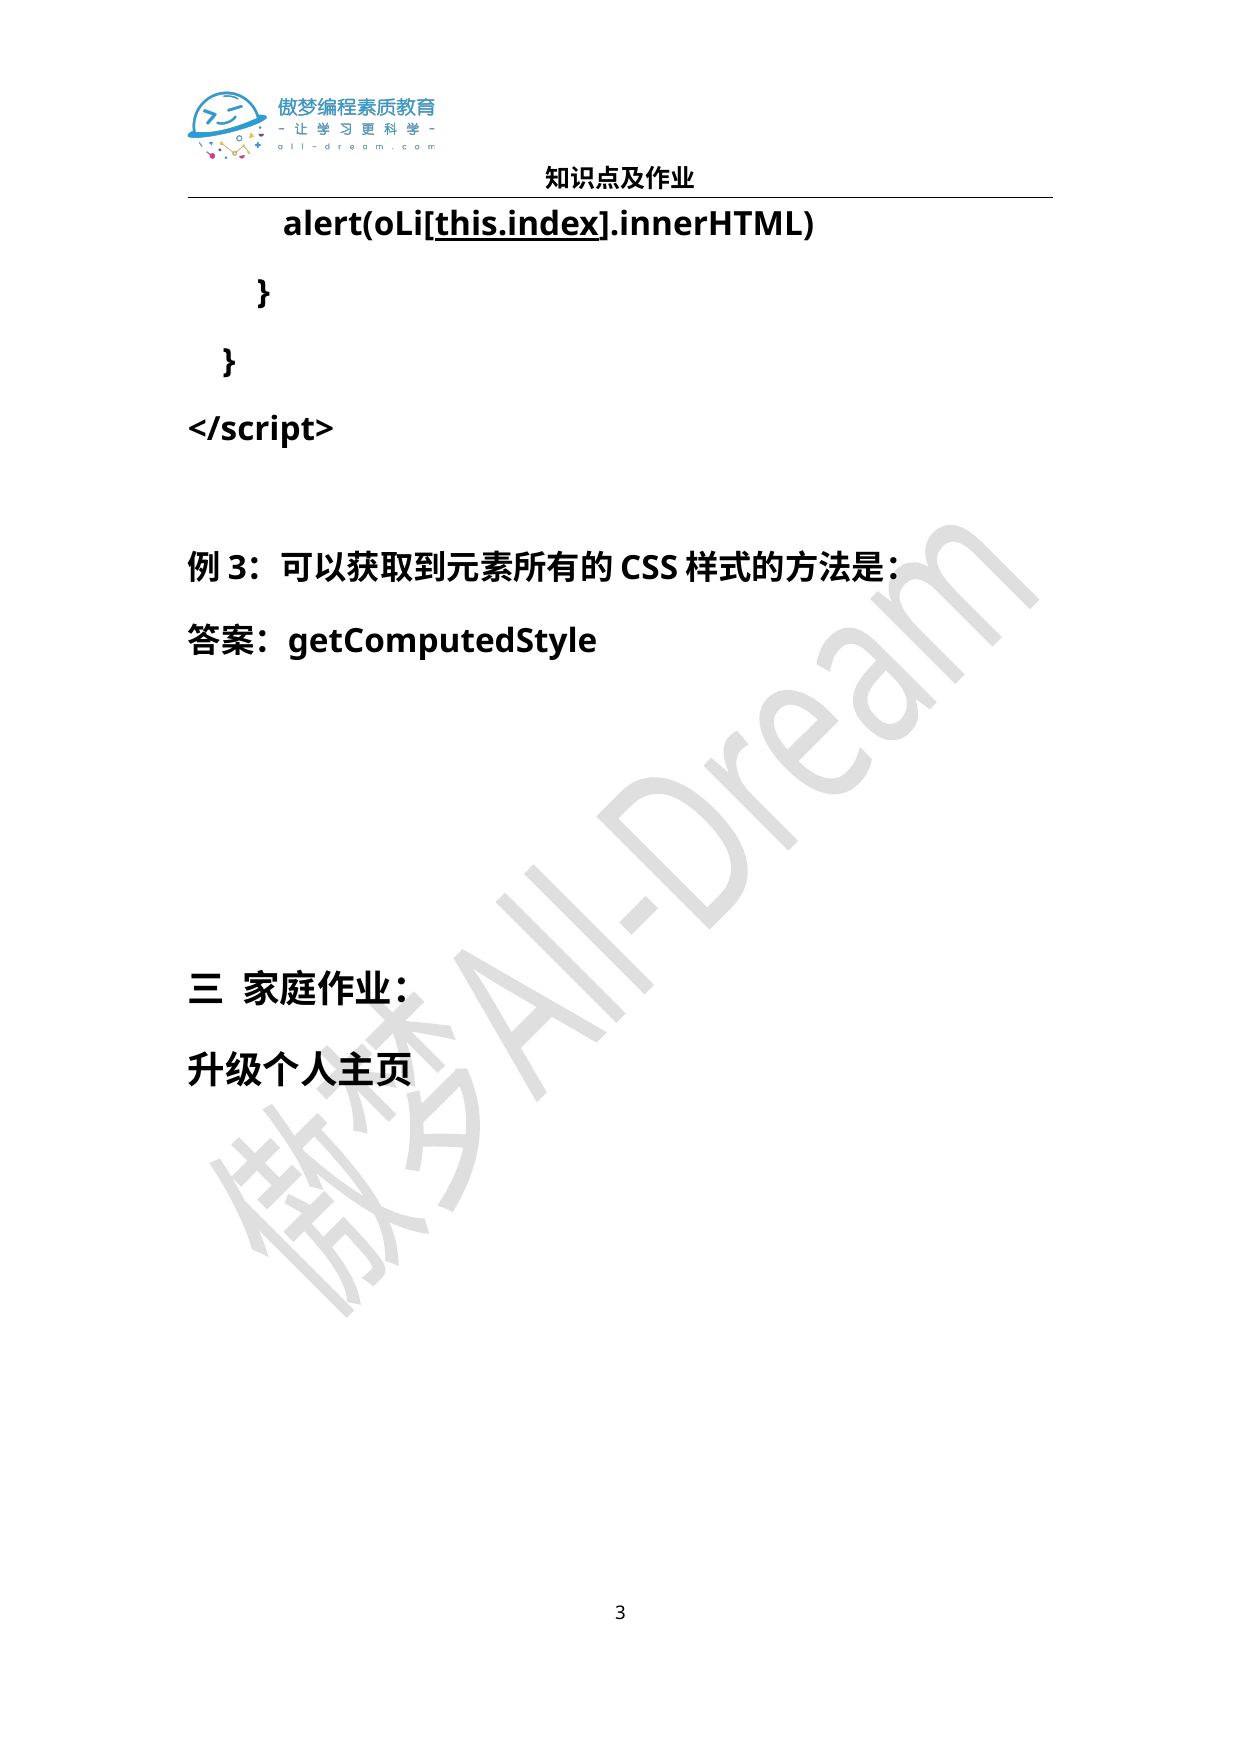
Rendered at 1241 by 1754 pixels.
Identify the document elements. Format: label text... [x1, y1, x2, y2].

text 三 家庭作业： [187, 958, 1053, 1013]
text } [187, 268, 1053, 314]
text 升级个人主页 [187, 1040, 1053, 1094]
text 答案：getComputedStyle [187, 613, 1053, 662]
text alert(oLi[this.index].innerHTML) [187, 200, 1053, 246]
text 例3：可以获取到元素所有的CSS样式的方法是： [187, 541, 1053, 589]
text </script> [187, 404, 1053, 450]
picture [187, 88, 435, 159]
text } [187, 336, 1053, 382]
